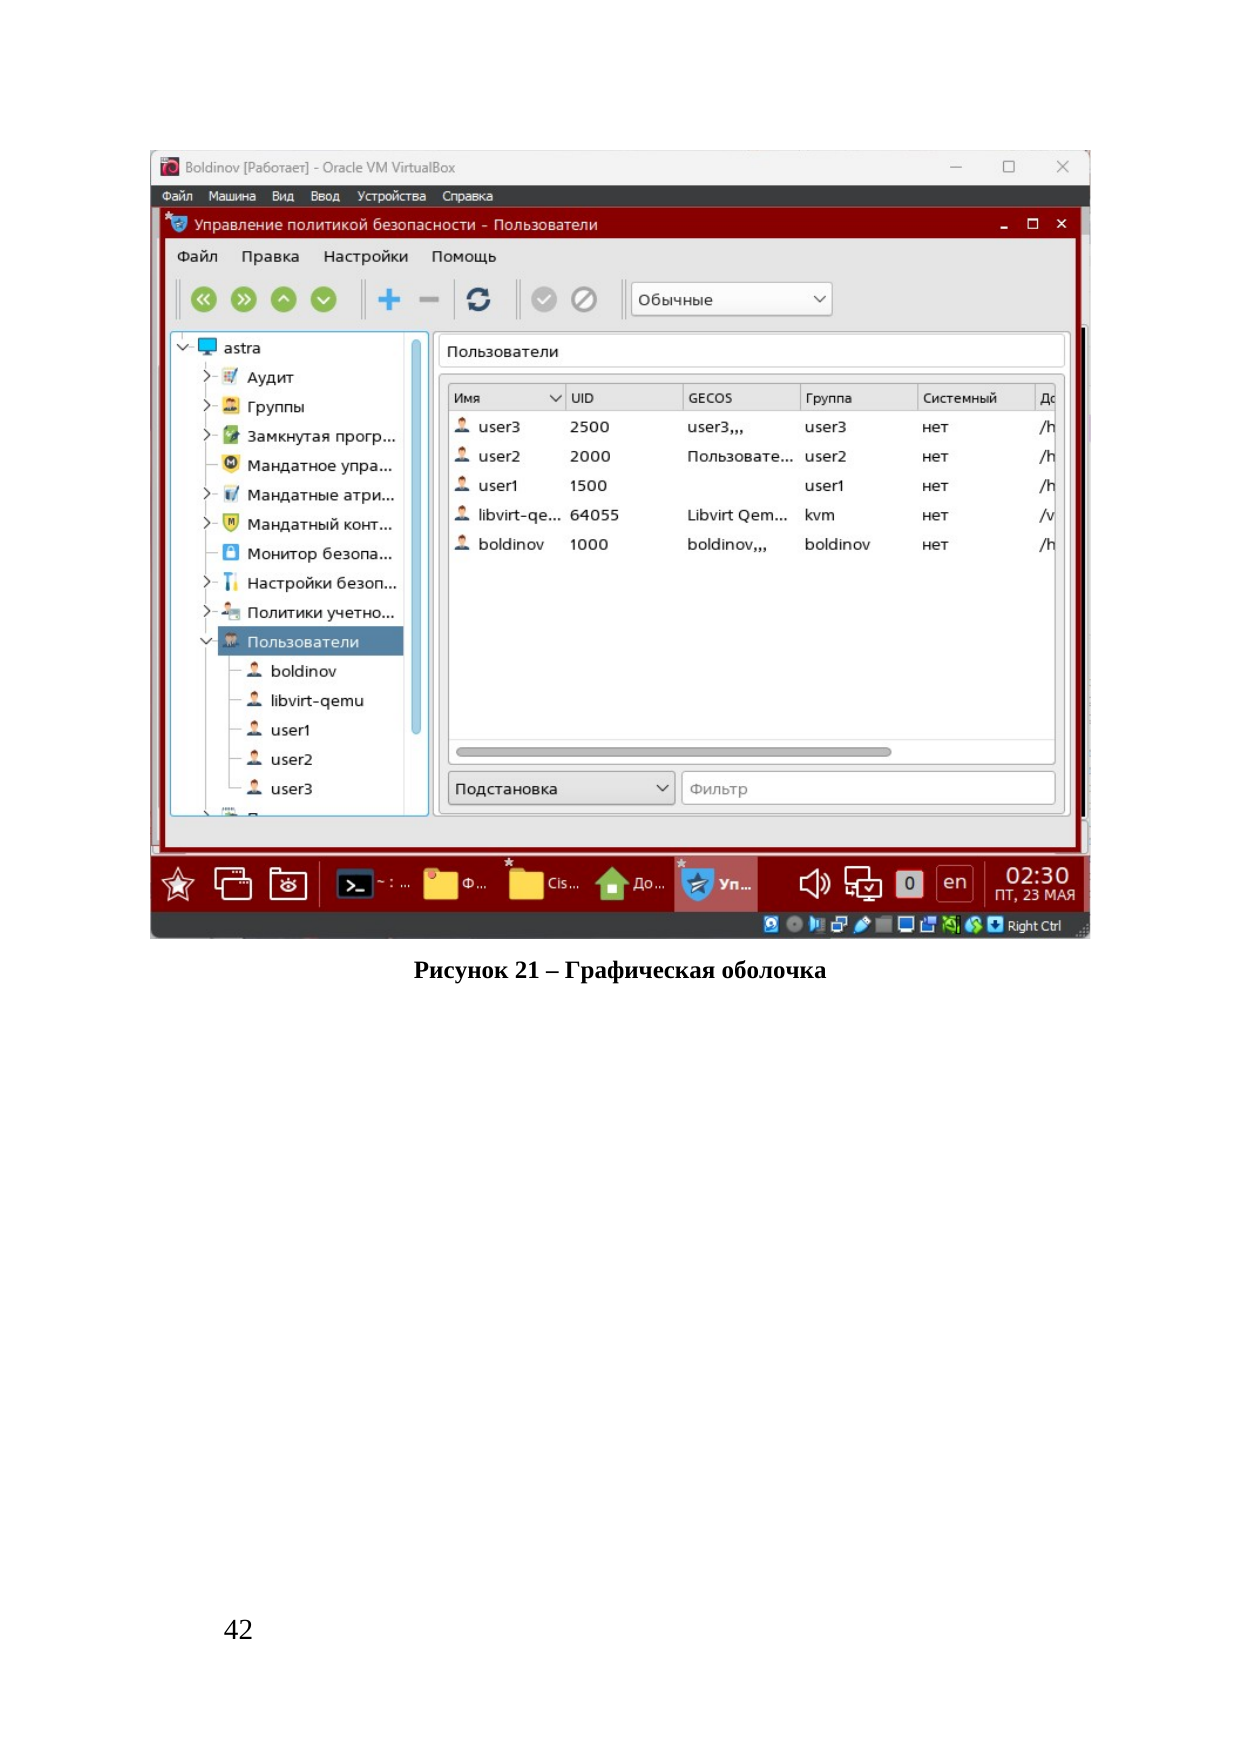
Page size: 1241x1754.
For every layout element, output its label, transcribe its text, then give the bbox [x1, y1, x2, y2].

picture [150, 150, 1091, 939]
